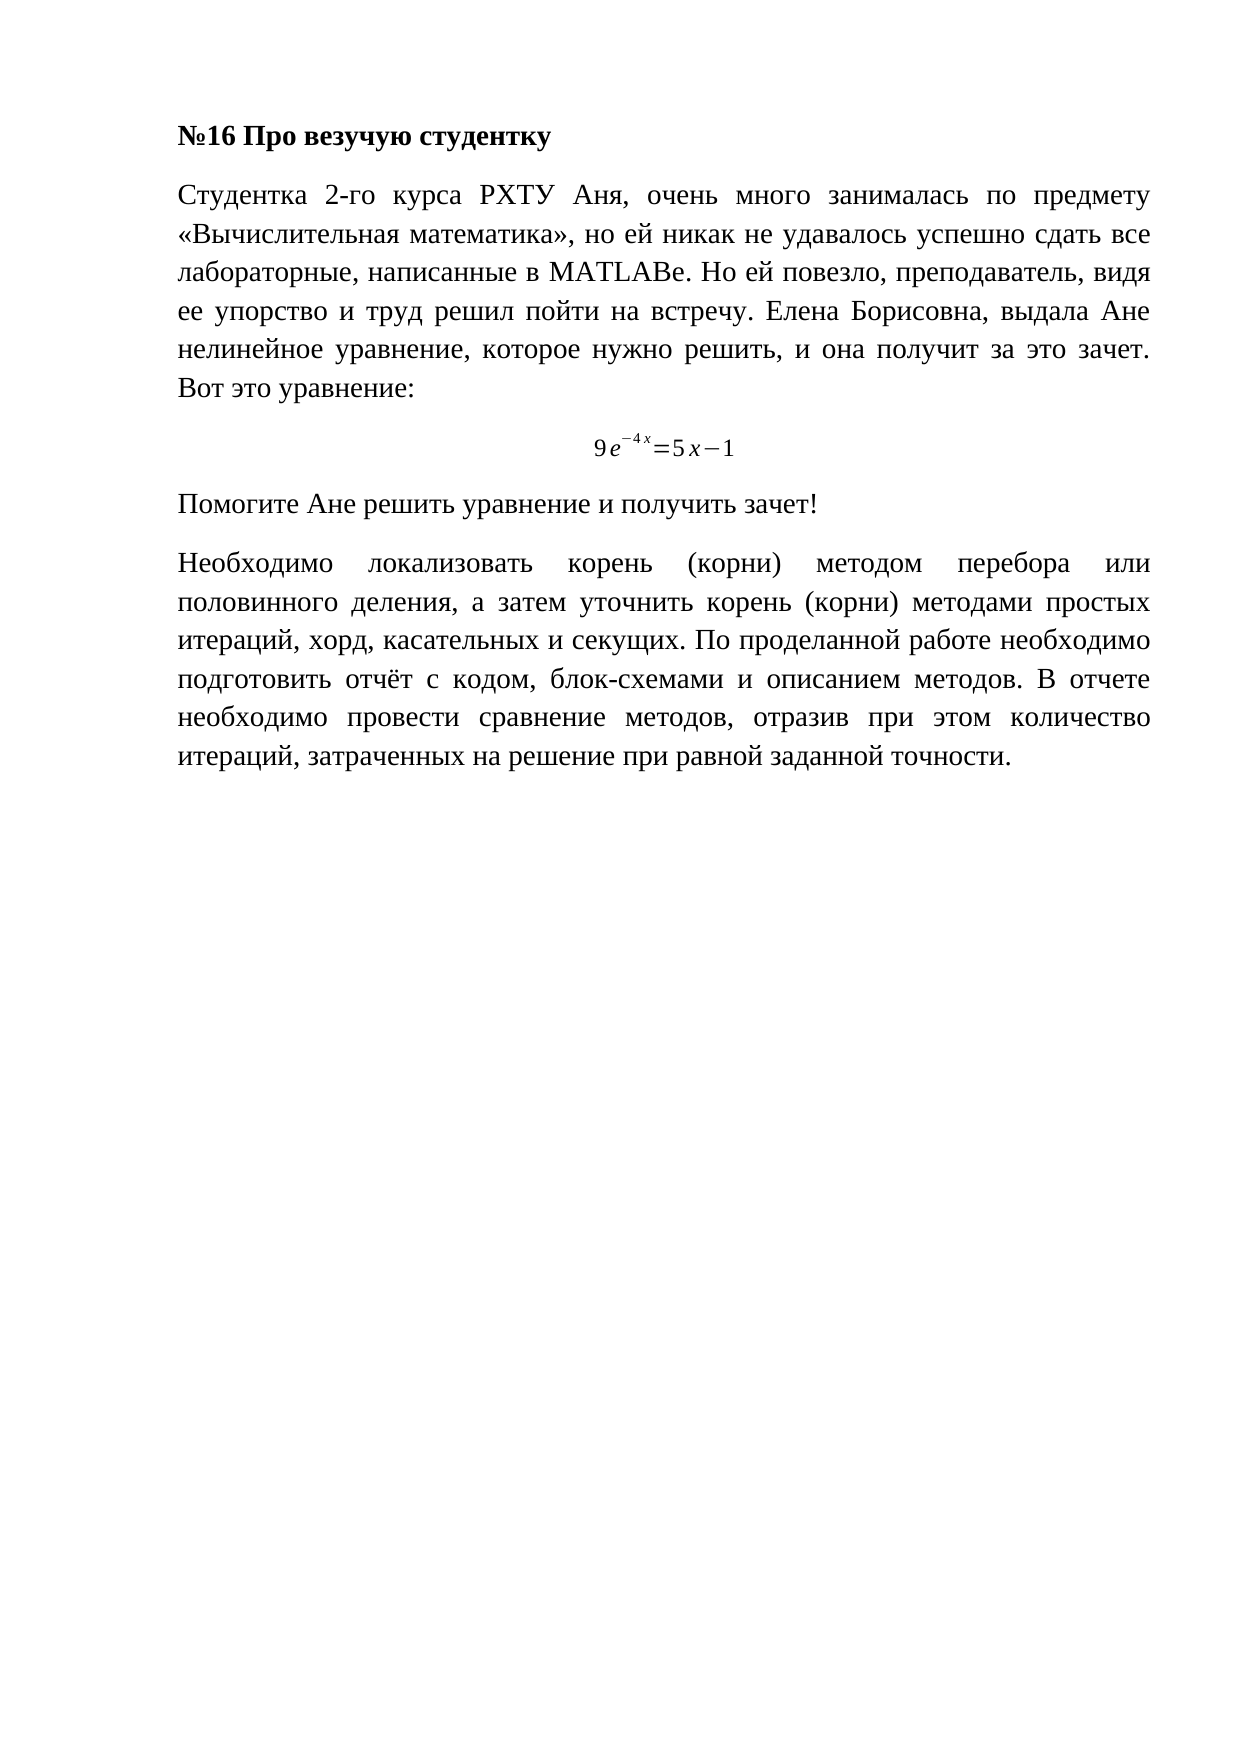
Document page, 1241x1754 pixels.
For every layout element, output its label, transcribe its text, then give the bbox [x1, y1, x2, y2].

text №16 Про везучую студентку [177, 118, 1152, 152]
text Помогите Ане решить уравнение и получить зачет! [177, 486, 1152, 519]
text Студентка 2-го курса РХТУ Аня, очень много занималась по предмету «Вычислительная математика», но ей никак не удавалось успешно сдать все лабораторные, написанные в MATLABe. Но ей повезло, преподаватель, видя ее упорство и труд решил пойти на встречу. Елена Борисовна, выдала Ане нелинейное уравнение, которое нужно решить, и она получит за это зачет. Вот это уравнение: [177, 177, 1152, 404]
text Необходимо локализовать корень (корни) методом перебора или половинного деления, а затем уточнить корень (корни) методами простых итераций, хорд, касательных и секущих. По проделанной работе необходимо подготовить отчёт с кодом, блок-схемами и описанием методов. В отчете необходимо провести сравнение методов, отразив при этом количество итераций, затраченных на решение при равной заданной точности. [177, 545, 1152, 771]
